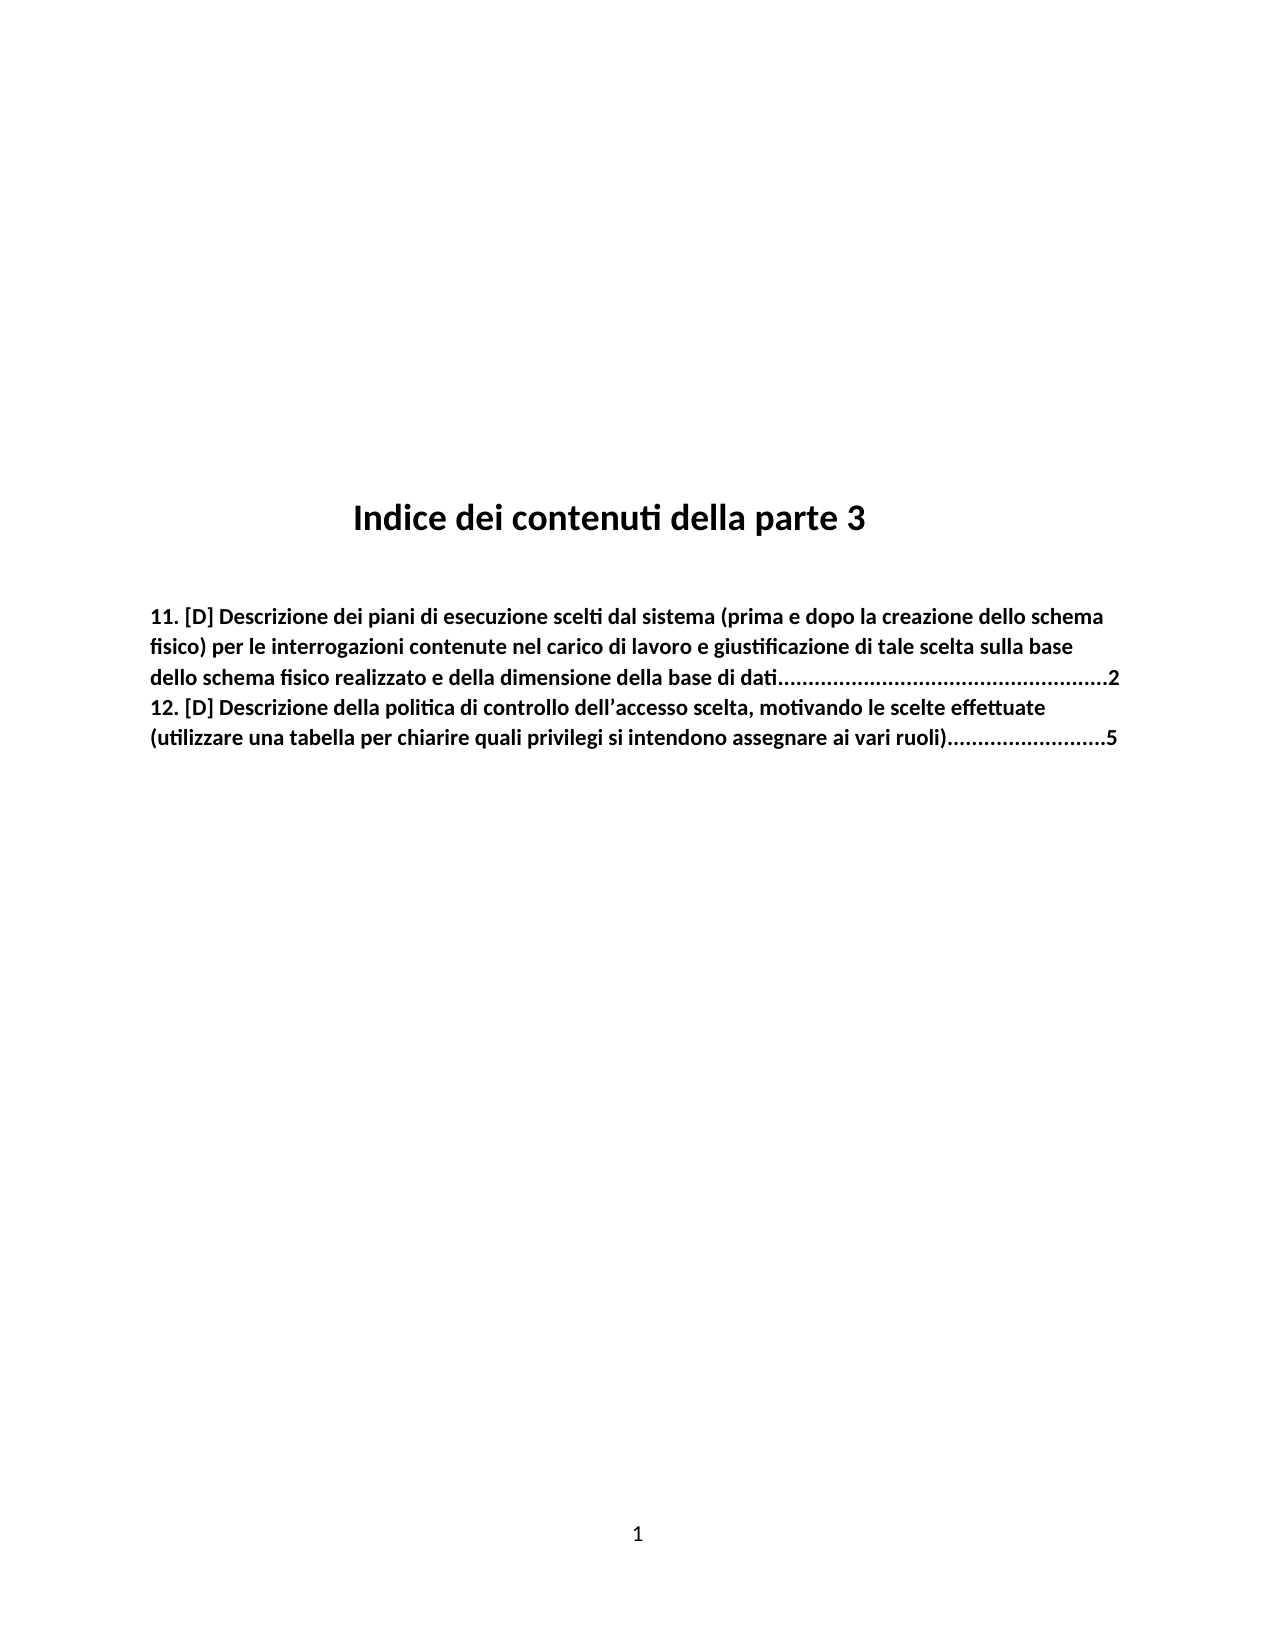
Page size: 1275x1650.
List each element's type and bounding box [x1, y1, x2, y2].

text [150, 494, 1125, 1476]
